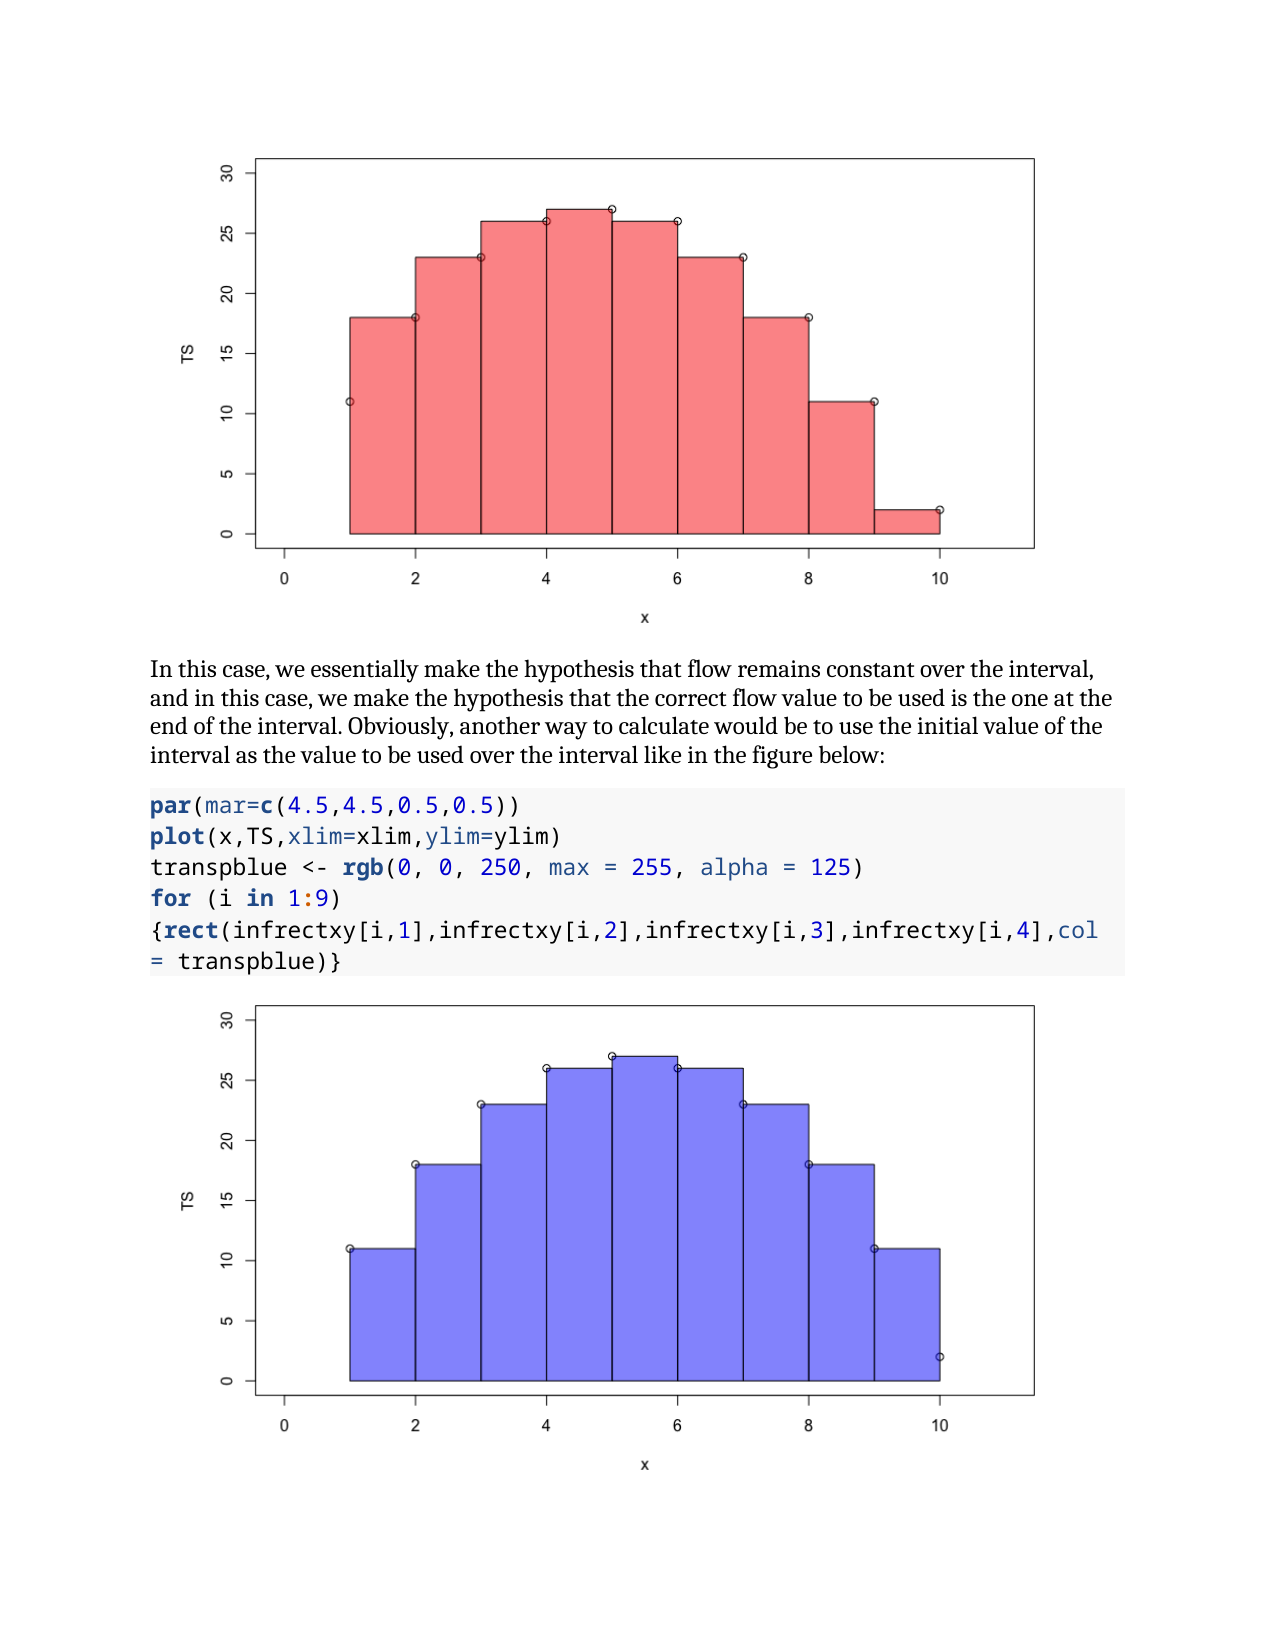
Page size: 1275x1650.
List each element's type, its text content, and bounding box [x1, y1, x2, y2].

picture [168, 996, 1044, 1483]
text par(mar=c(4.5,4.5,0.5,0.5)) plot(x,TS,xlim=xlim,ylim=ylim) transpblue <- rgb(0, 0, 250, max = 255, alpha = 125) for (i in 1:9){rect(infrectxy[i,1],infrectxy[i,2],infrectxy[i,3],infrectxy[i,4],col = transpblue)} [150, 788, 1125, 976]
text In this case, we essentially make the hypothesis that flow remains constant over the interval, and in this case, we make the hypothesis that the correct flow value to be used is the one at the end of the interval. Obviously, another way to calculate would be to use the initial value of the interval as the value to be used over the interval like in the figure below: [150, 655, 1125, 770]
picture [168, 150, 1044, 636]
